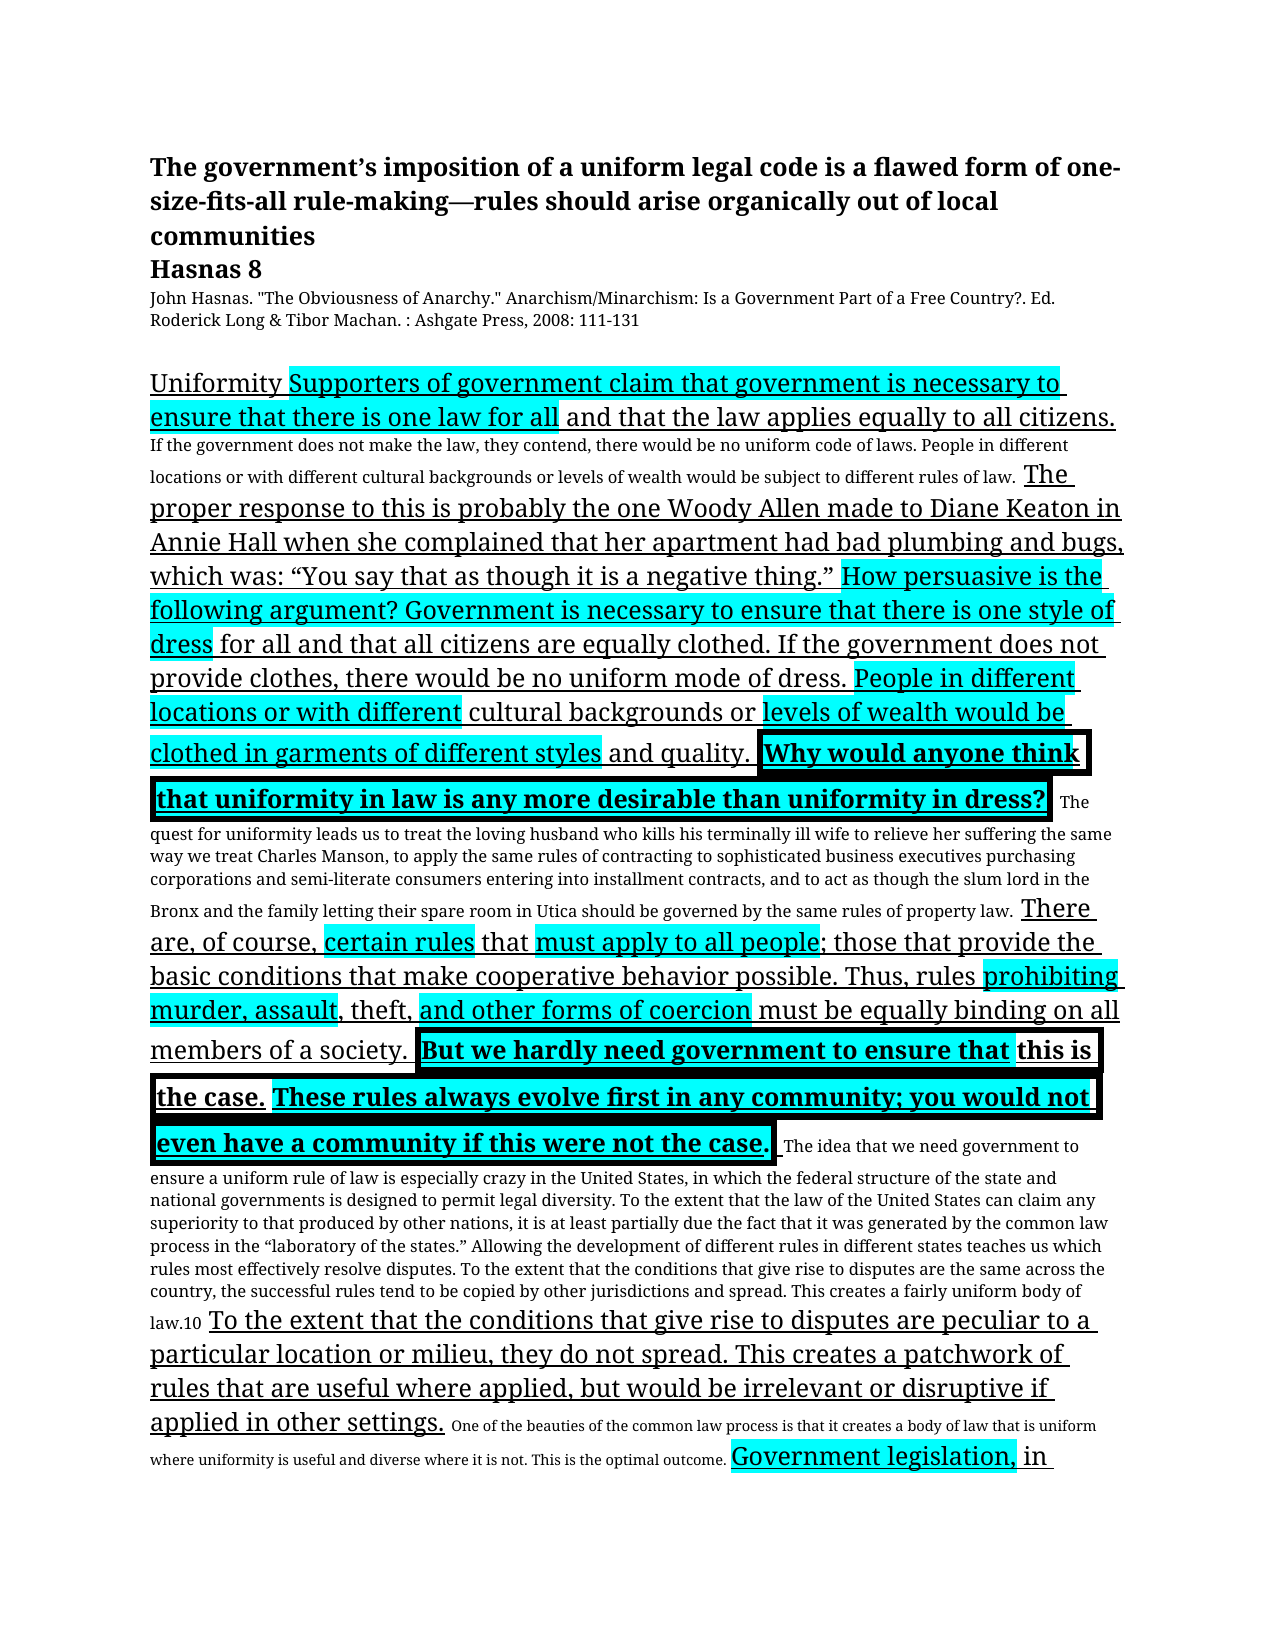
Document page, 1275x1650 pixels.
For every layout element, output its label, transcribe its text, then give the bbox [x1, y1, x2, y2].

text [150, 989, 1125, 1473]
subtitle The government’s imposition of a uniform legal code is a flawed form of one-size-fits-all rule-making—rules should arise organically out of local communities [150, 150, 1125, 252]
text John Hasnas. "The Obviousness of Anarchy." Anarchism/Minarchism: Is a Government Part of a Free Country?. Ed. Roderick Long & Tibor Machan. : Ashgate Press, 2008: 111-131 [150, 286, 1125, 332]
text Hasnas 8 [150, 252, 1125, 286]
